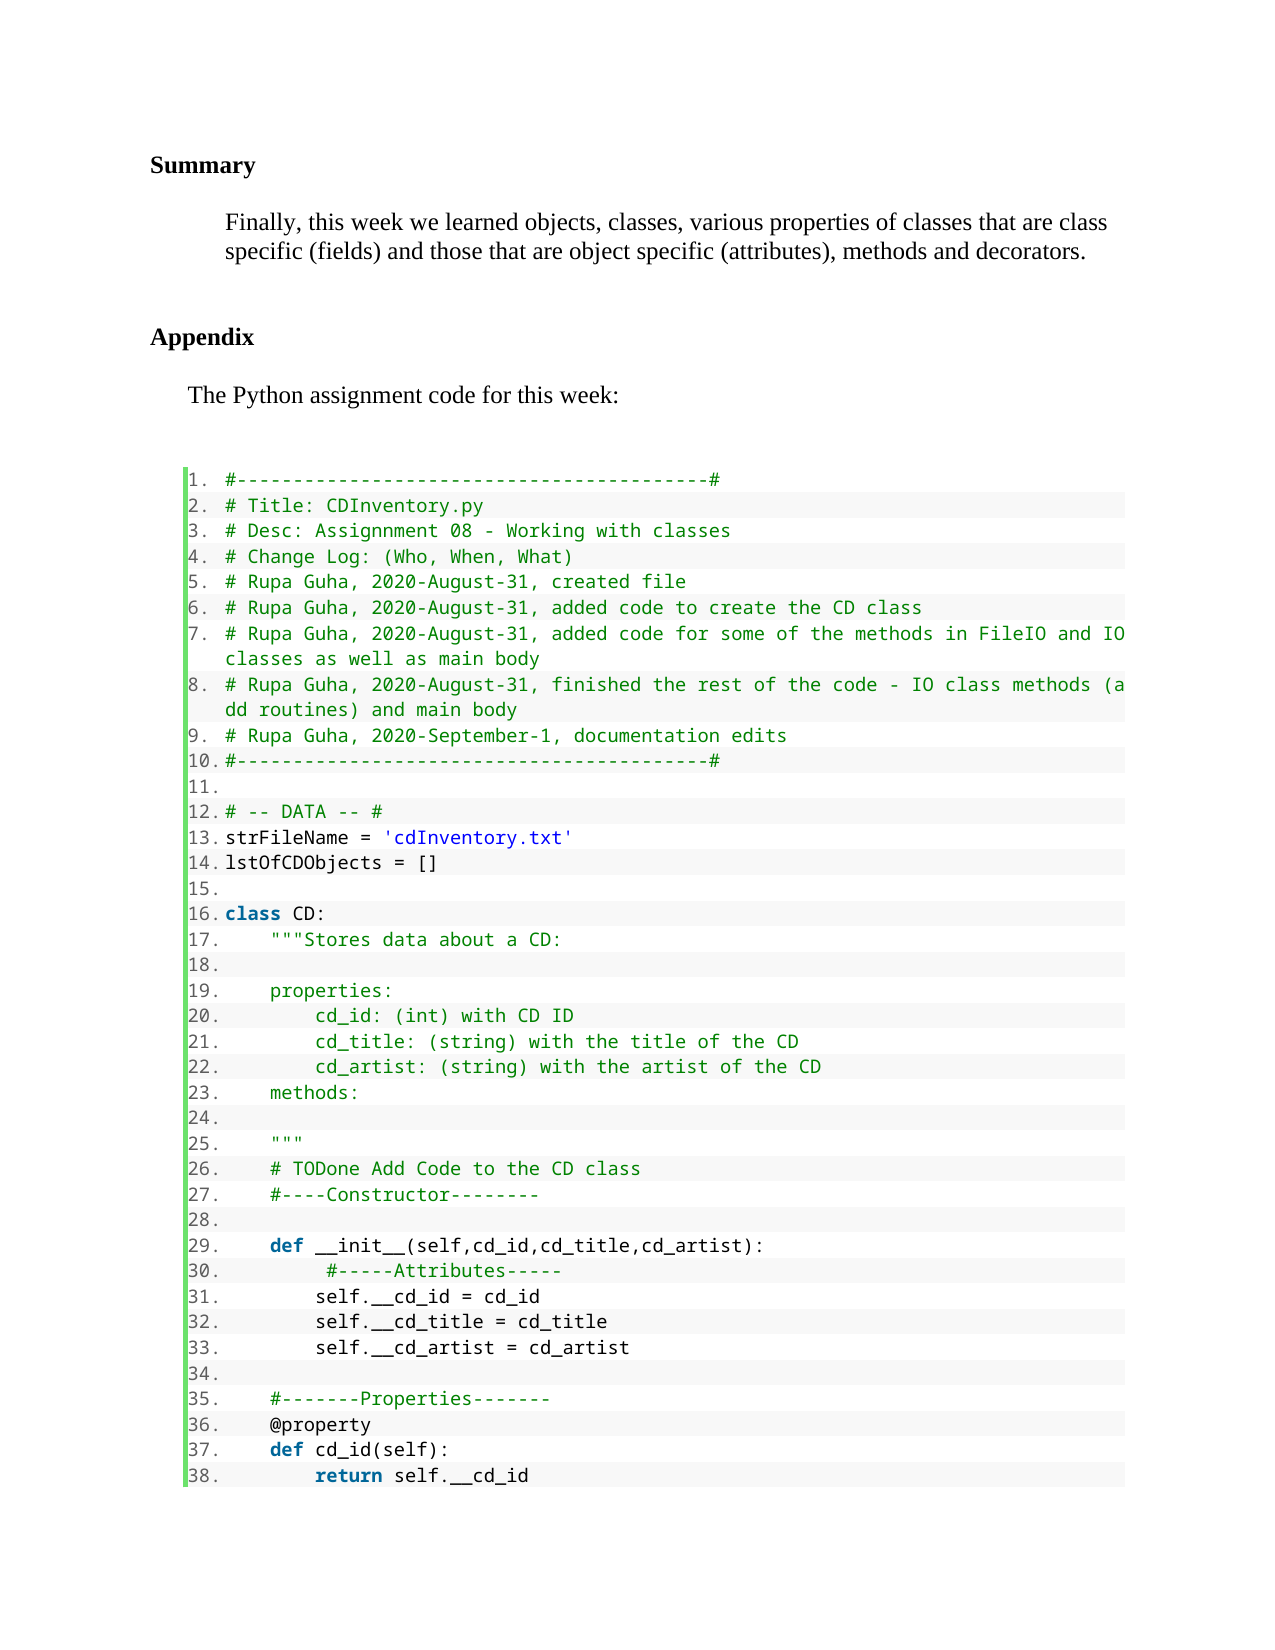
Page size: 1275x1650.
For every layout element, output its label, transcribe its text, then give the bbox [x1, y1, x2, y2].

list """ [188, 1130, 1125, 1156]
list # Title: CDInventory.py [188, 492, 1125, 518]
list # Rupa Guha, 2020-August-31, created file [188, 569, 1125, 594]
list #-----Attributes----- [188, 1258, 1125, 1283]
list # Rupa Guha, 2020-August-31, added code for some of the methods in FileIO and IO classes as well as main body [188, 620, 1125, 671]
list #-------Properties------- [188, 1385, 1125, 1411]
list strFileName = 'cdInventory.txt' [188, 824, 1125, 849]
list def cd_id(self): [188, 1436, 1125, 1462]
text Appendix [150, 322, 1125, 351]
list #------------------------------------------# [188, 467, 1125, 492]
list self.__cd_title = cd_title [188, 1309, 1125, 1334]
list """Stores data about a CD: [188, 926, 1125, 952]
list properties: [188, 977, 1125, 1003]
list #----Constructor-------- [188, 1181, 1125, 1207]
list # Rupa Guha, 2020-August-31, finished the rest of the code - IO class methods (add routines) and main body [188, 671, 1125, 722]
list def __init__(self,cd_id,cd_title,cd_artist): [188, 1232, 1125, 1258]
list # TODone Add Code to the CD class [188, 1156, 1125, 1181]
list lstOfCDObjects = [] [188, 849, 1125, 875]
list methods: [188, 1079, 1125, 1105]
list cd_title: (string) with the title of the CD [188, 1028, 1125, 1054]
list # Desc: Assignnment 08 - Working with classes [188, 518, 1125, 543]
text The Python assignment code for this week: [187, 380, 1125, 409]
list return self.__cd_id [188, 1462, 1125, 1487]
text Summary [150, 150, 1125, 179]
list cd_artist: (string) with the artist of the CD [188, 1054, 1125, 1079]
list # Rupa Guha, 2020-August-31, added code to create the CD class [188, 594, 1125, 620]
text Finally, this week we learned objects, classes, various properties of classes that are class specific (fields) and those that are object specific (attributes), methods and decorators. [225, 207, 1125, 265]
list @property [188, 1411, 1125, 1436]
list # -- DATA -- # [188, 798, 1125, 824]
list self.__cd_artist = cd_artist [188, 1334, 1125, 1360]
list # Change Log: (Who, When, What) [188, 543, 1125, 569]
list # Rupa Guha, 2020-September-1, documentation edits [188, 722, 1125, 747]
list class CD: [188, 901, 1125, 926]
list #------------------------------------------# [188, 747, 1125, 773]
list self.__cd_id = cd_id [188, 1283, 1125, 1309]
list cd_id: (int) with CD ID [188, 1003, 1125, 1028]
